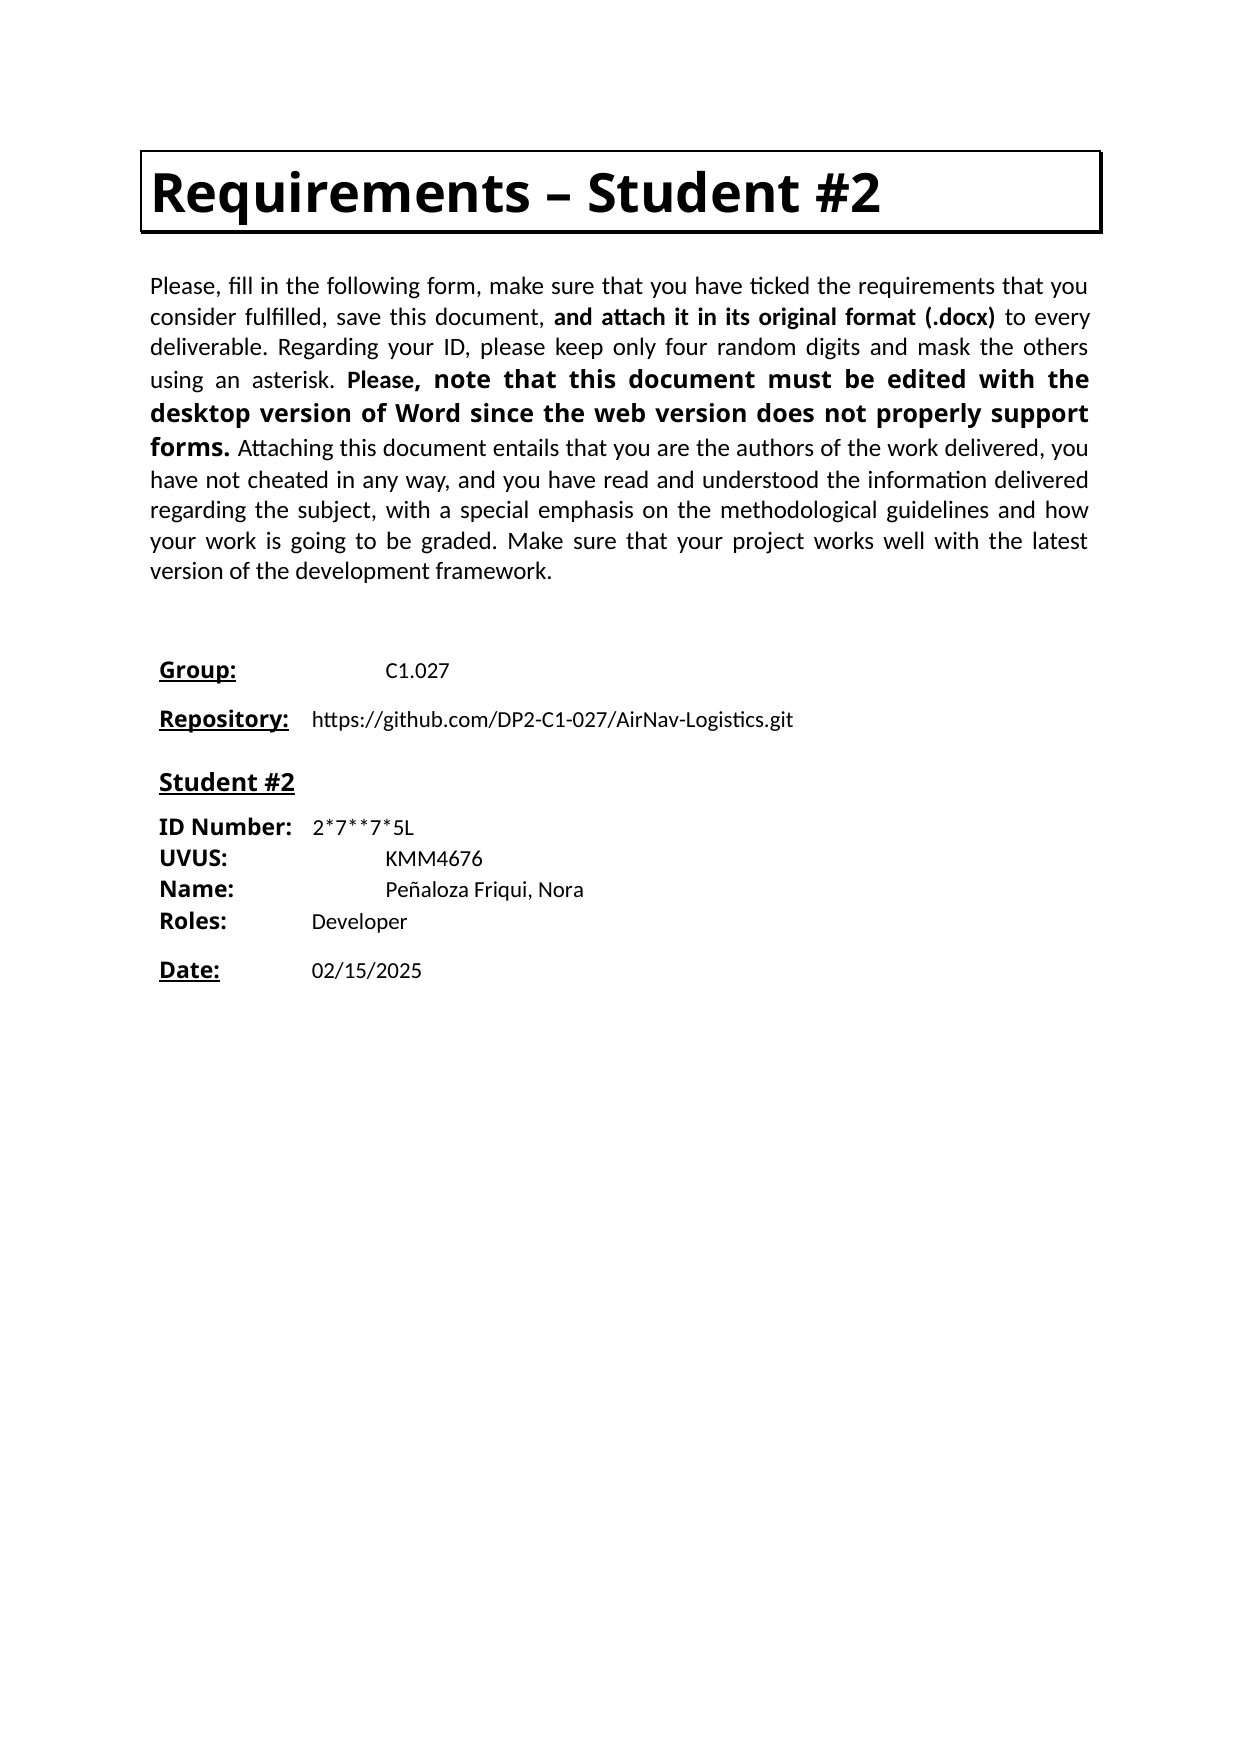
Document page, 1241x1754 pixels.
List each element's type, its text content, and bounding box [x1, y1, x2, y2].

table_cell Student #2 ID Number: UVUS: Name: Roles: [150, 743, 1090, 945]
table_cell Repository: [150, 694, 1090, 743]
subtitle Requirements – Student #2 [142, 152, 1099, 230]
text Please, fill in the following form, make sure that you have ticked the requirements that you consider fulfilled, save this document, and attach it in its original format (.docx) to every deliverable. Regarding your ID, please keep only four random digits and mask the others using an asterisk. Please, note that this document must be edited with the desktop version of Word since the web version does not properly support forms. Attaching this document entails that you are the authors of the work delivered, you have not cheated in any way, and you have read and understood the information delivered regarding the subject, with a special emphasis on the methodological guidelines and how your work is going to be graded. Make sure that your project works well with the latest version of the development framework. [150, 270, 1090, 586]
table_header Group: [150, 645, 1090, 694]
table_cell Date: [150, 945, 1090, 994]
